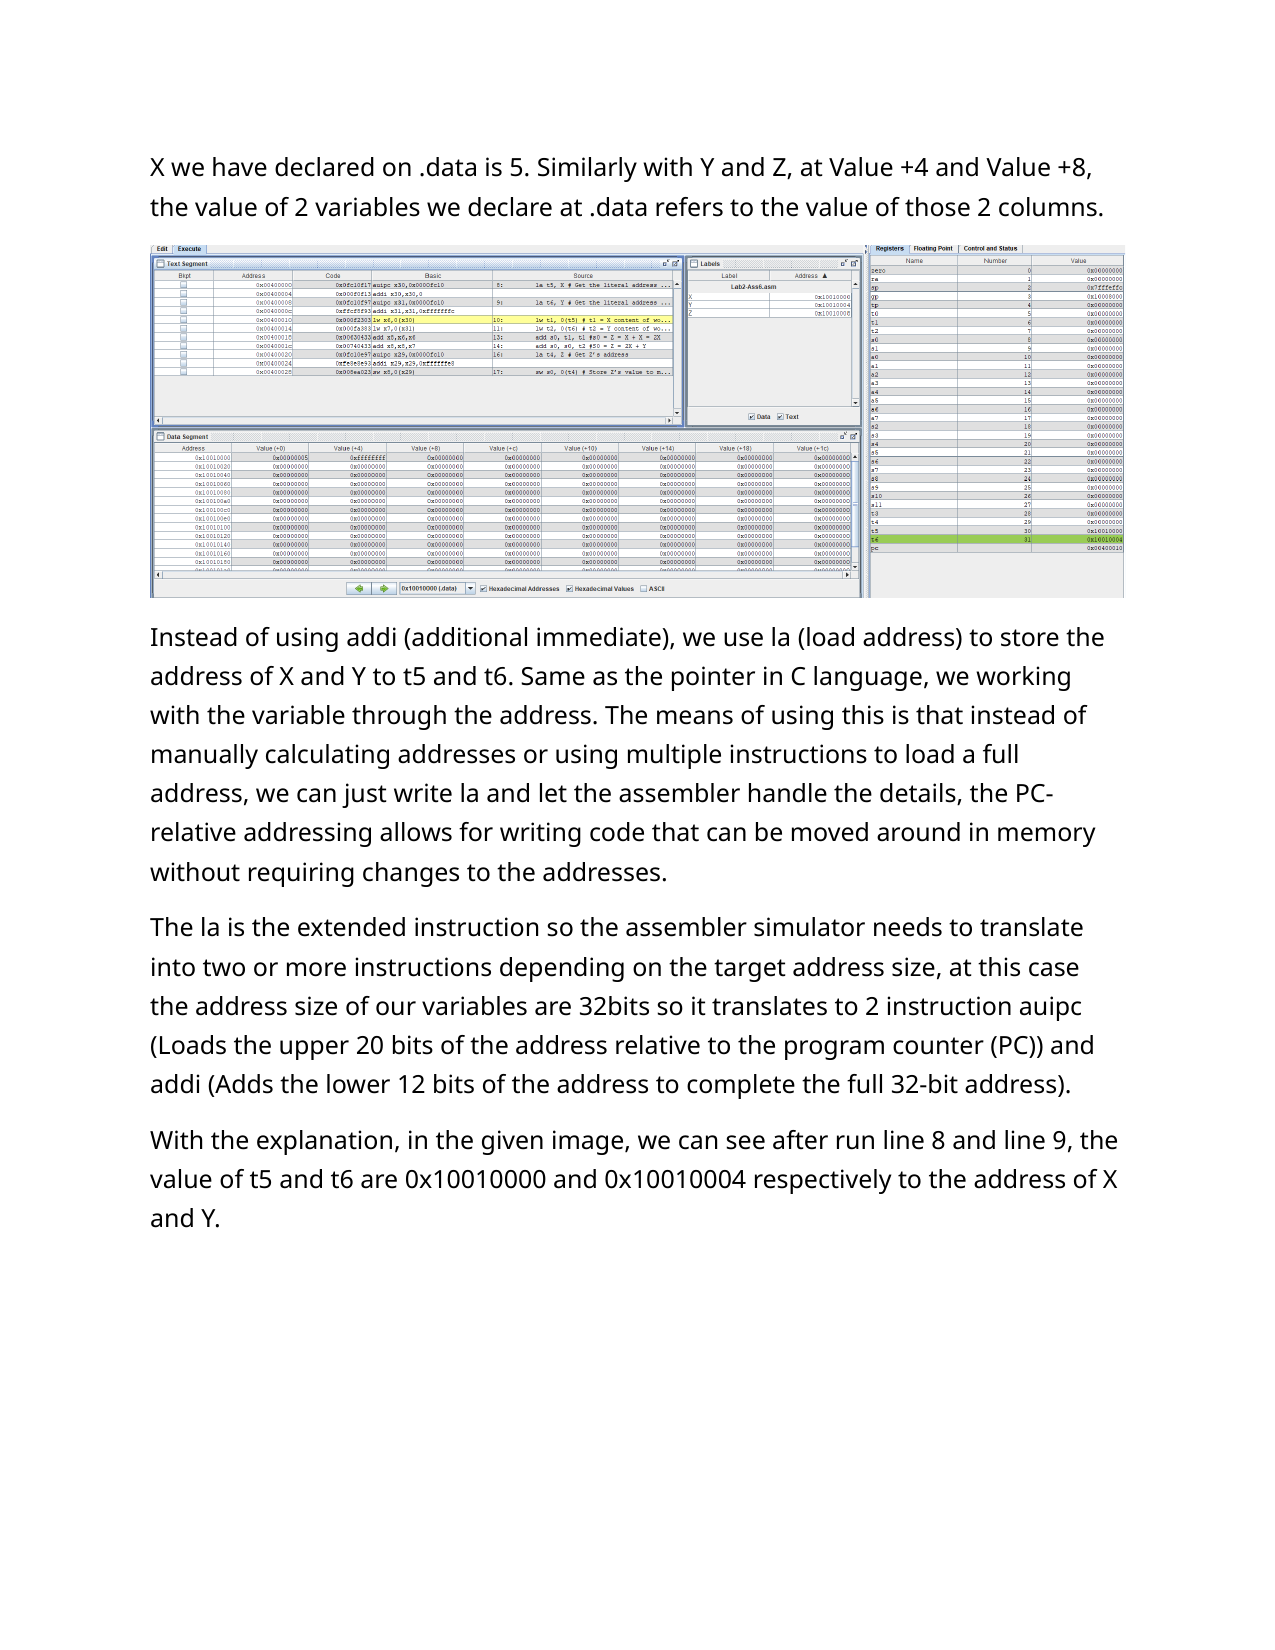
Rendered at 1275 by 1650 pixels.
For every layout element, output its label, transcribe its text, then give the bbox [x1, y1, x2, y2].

text Instead of using addi (additional immediate), we use la (load address) to store the address of X and Y to t5 and t6. Same as the pointer in C language, we working with the variable through the address. The means of using this is that instead of manually calculating addresses or using multiple instructions to load a full address, we can just write la and let the assembler handle the details, the PC-relative addressing allows for writing code that can be moved around in memory without requiring changes to the addresses. [150, 619, 1125, 888]
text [150, 150, 1125, 223]
text With the explanation, in the given image, we can see after run line 8 and line 9, the value of t5 and t6 are 0x10010000 and 0x10010004 respectively to the address of X and Y. [150, 1123, 1125, 1235]
picture [150, 245, 1125, 598]
text The la is the extended instruction so the assembler simulator needs to translate into two or more instructions depending on the target address size, at this case the address size of our variables are 32bits so it translates to 2 instruction auipc (Loads the upper 20 bits of the address relative to the program counter (PC)) and addi (Adds the lower 12 bits of the address to complete the full 32-bit address). [150, 910, 1125, 1101]
